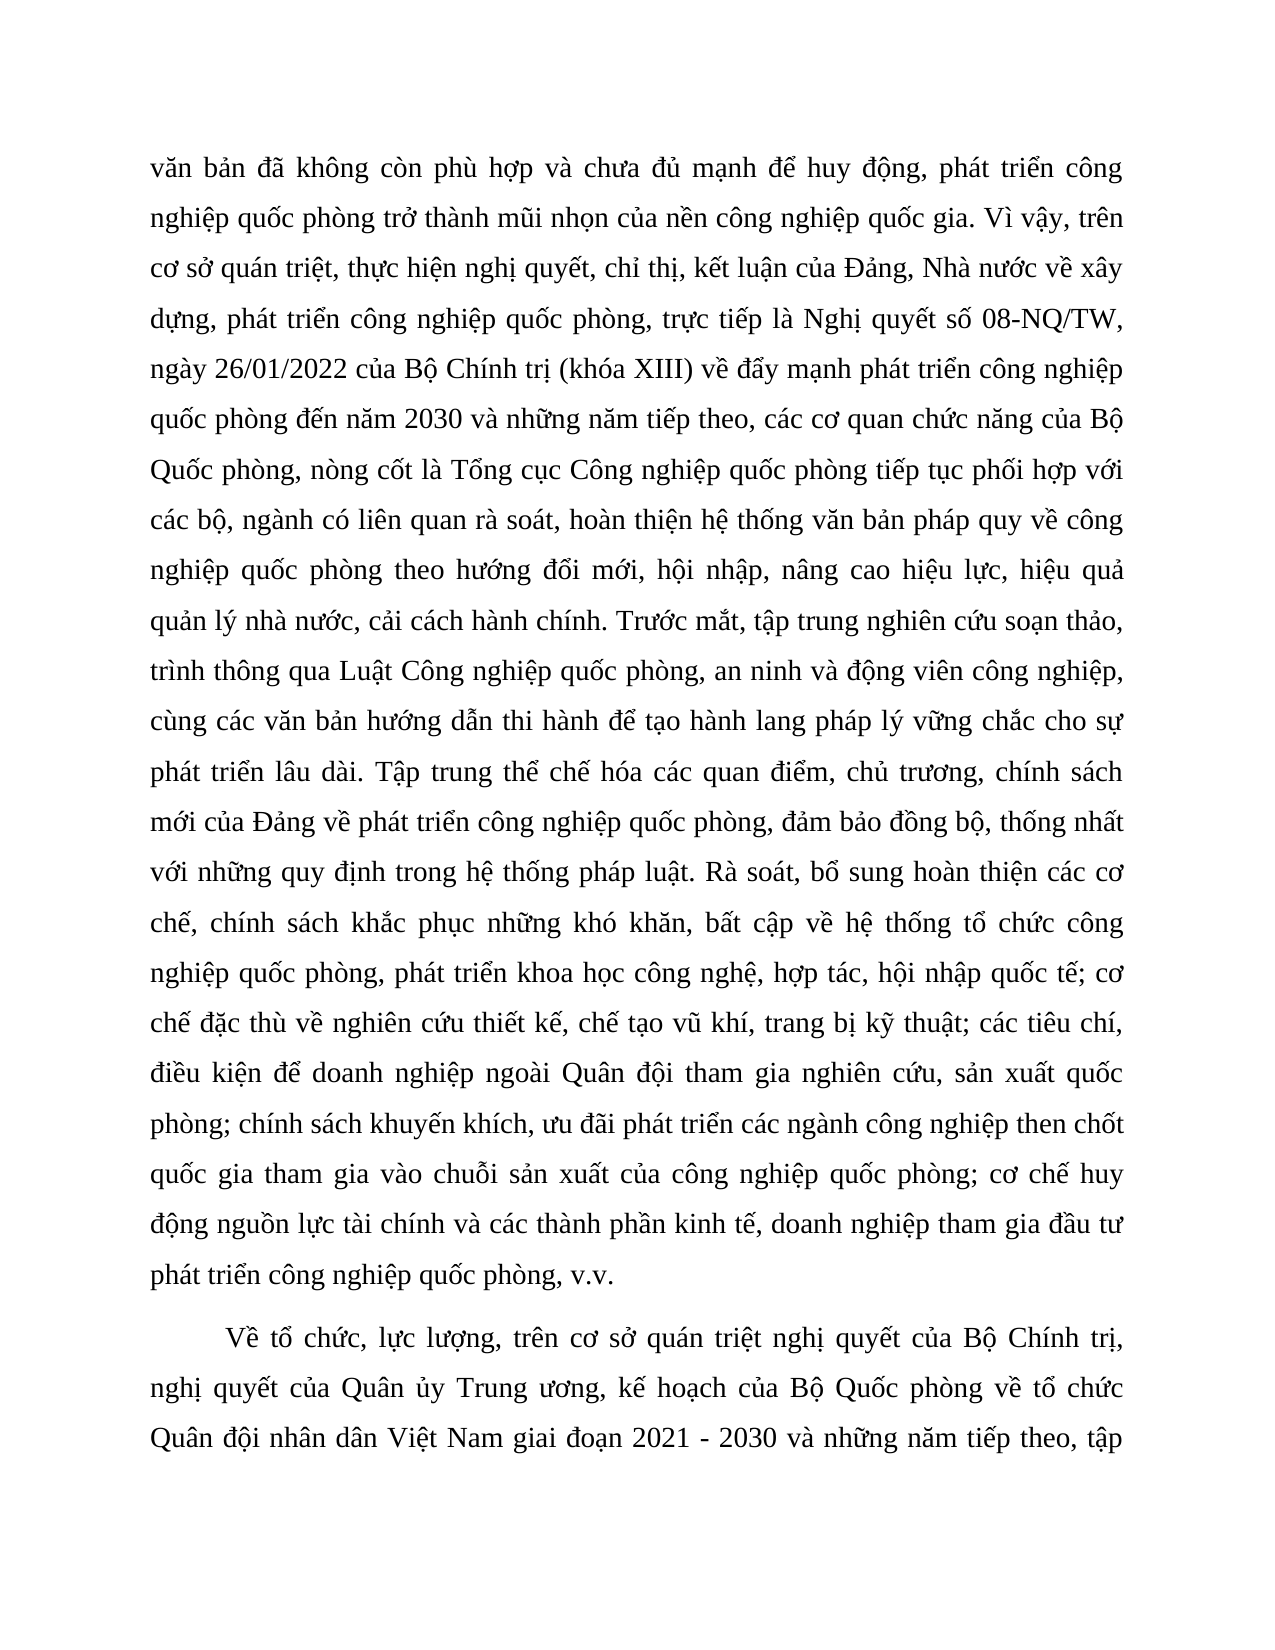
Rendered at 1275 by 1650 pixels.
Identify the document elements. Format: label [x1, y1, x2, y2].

text [150, 1320, 1125, 1454]
text [150, 150, 1125, 1290]
